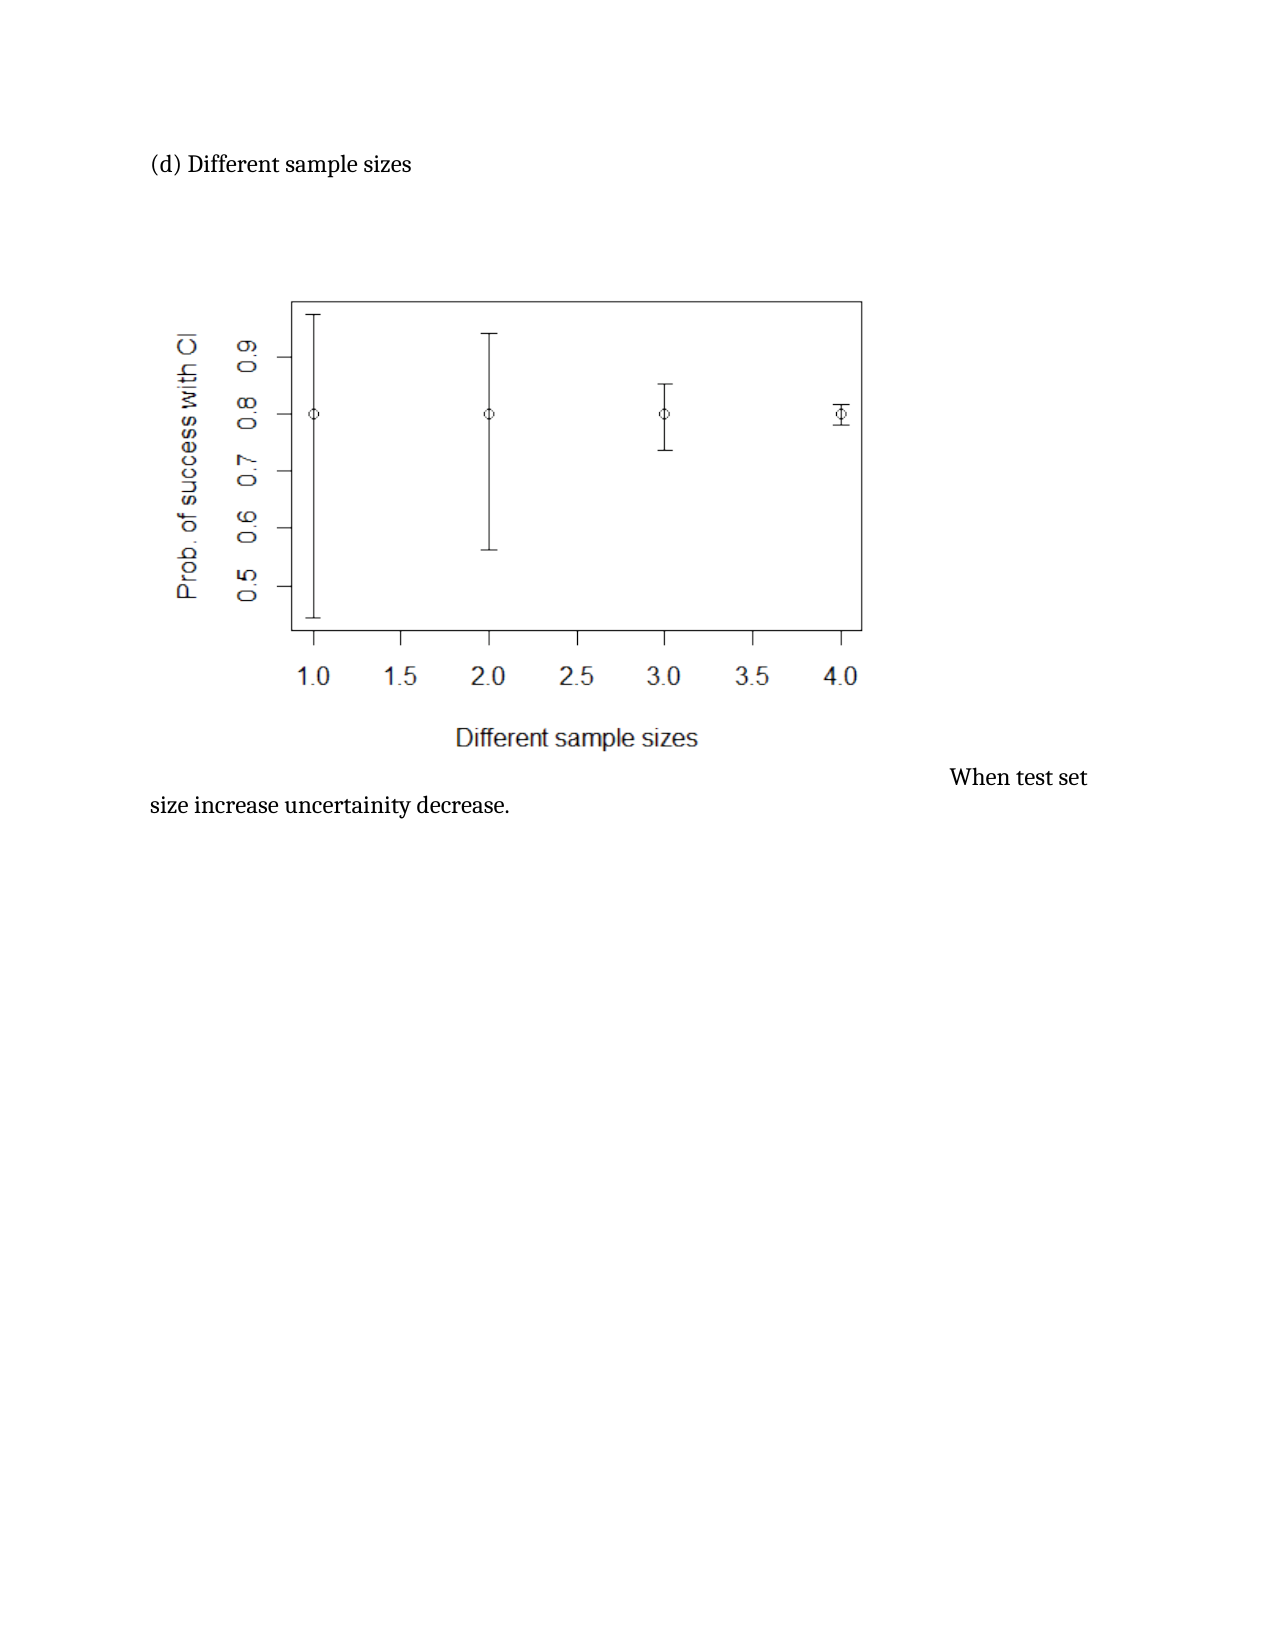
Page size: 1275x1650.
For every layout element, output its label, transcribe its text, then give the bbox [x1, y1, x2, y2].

picture [168, 178, 925, 785]
